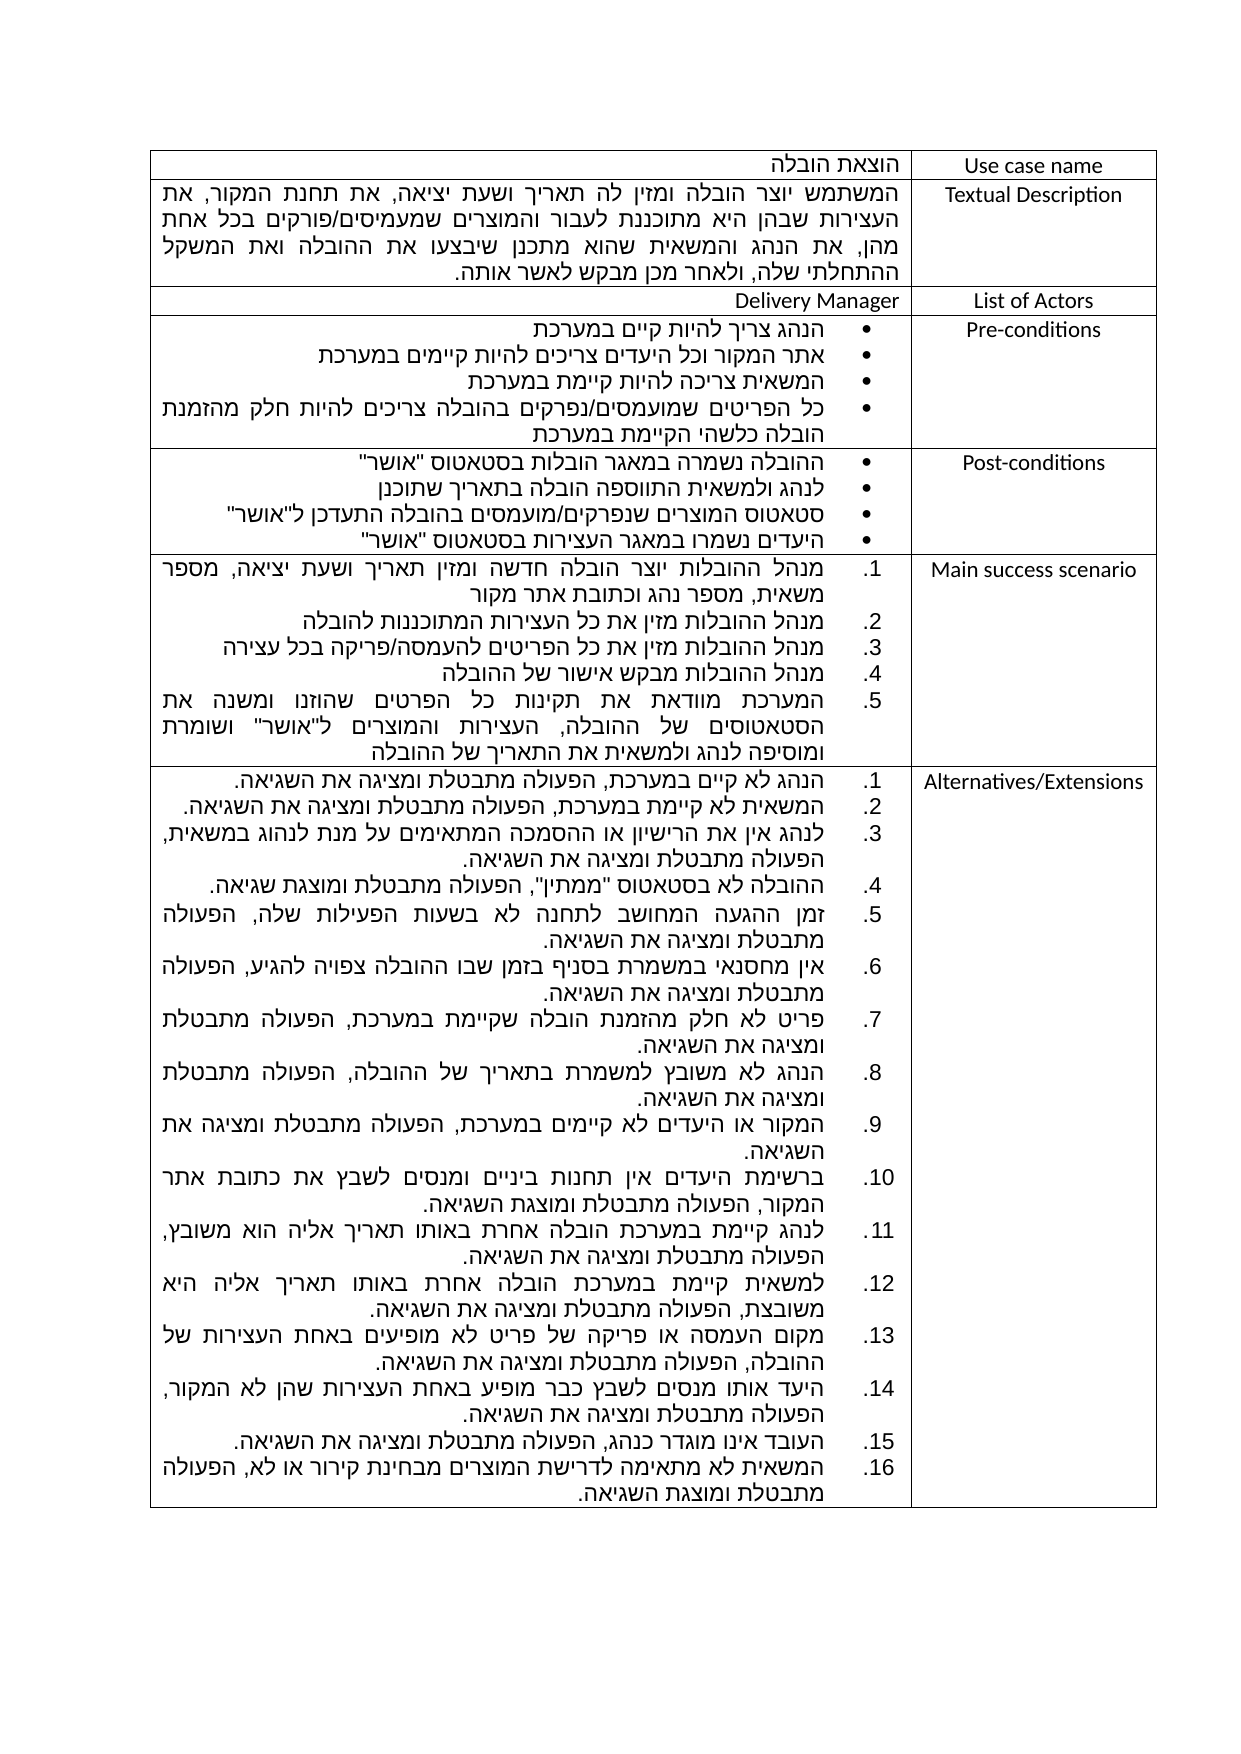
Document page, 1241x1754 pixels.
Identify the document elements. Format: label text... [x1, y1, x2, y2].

table_cell Alternatives/Extensions [912, 767, 1156, 1507]
table_cell Post-conditions [912, 449, 1156, 554]
table_cell List of Actors [912, 287, 1156, 314]
table_cell מנהל ההובלות יוצר הובלה חדשה ומזין תאריך ושעת יציאה, מספר משאית, מספר נהג וכתובת אתר מקור מנהל ההובלות מזין את כל העצירות המתוכננות להובלה מנהל ההובלות מזין את כל הפריטים להעמסה/פריקה בכל עצירה מנהל ההובלות מבקש אישור של ההובלה המערכת מוודאת את תקינות כל הפרטים שהוזנו ומשנה את הסטאטוסים של ההובלה, העצירות והמוצרים ל"אושר" ושומרת ומוסיפה לנהג ולמשאית את התאריך של ההובלה [151, 555, 911, 766]
table_cell הנהג לא קיים במערכת, הפעולה מתבטלת ומציגה את השגיאה. המשאית לא קיימת במערכת, הפעולה מתבטלת ומציגה את השגיאה. לנהג אין את הרישיון או ההסמכה המתאימים על מנת לנהוג במשאית, הפעולה מתבטלת ומציגה את השגיאה. ההובלה לא בסטאטוס "ממתין", הפעולה מתבטלת ומוצגת שגיאה. זמן ההגעה המחושב לתחנה לא בשעות הפעילות שלה, הפעולה מתבטלת ומציגה את השגיאה. אין מחסנאי במשמרת בסניף בזמן שבו ההובלה צפויה להגיע, הפעולה מתבטלת ומציגה את השגיאה. פריט לא חלק מהזמנת הובלה שקיימת במערכת, הפעולה מתבטלת ומציגה את השגיאה. הנהג לא משובץ למשמרת בתאריך של ההובלה, הפעולה מתבטלת ומציגה את השגיאה. המקור או היעדים לא קיימים במערכת, הפעולה מתבטלת ומציגה את השגיאה. ברשימת היעדים אין תחנות ביניים ומנסים לשבץ את כתובת אתר המקור, הפעולה מתבטלת ומוצגת השגיאה. לנהג קיימת במערכת הובלה אחרת באותו תאריך אליה הוא משובץ, הפעולה מתבטלת ומציגה את השגיאה. למשאית קיימת במערכת הובלה אחרת באותו תאריך אליה היא משובצת, הפעולה מתבטלת ומציגה את השגיאה. מקום העמסה או פריקה של פריט לא מופיעים באחת העצירות של ההובלה, הפעולה מתבטלת ומציגה את השגיאה. היעד אותו מנסים לשבץ כבר מופיע באחת העצירות שהן לא המקור, הפעולה מתבטלת ומציגה את השגיאה. העובד אינו מוגדר כנהג, הפעולה מתבטלת ומציגה את השגיאה. המשאית לא מתאימה לדרישת המוצרים מבחינת קירור או לא, הפעולה מתבטלת ומוצגת השגיאה. [151, 767, 911, 1507]
table_cell ההובלה נשמרה במאגר הובלות בסטאטוס "אושר" לנהג ולמשאית התווספה הובלה בתאריך שתוכנן סטאטוס המוצרים שנפרקים/מועמסים בהובלה התעדכן ל"אושר" היעדים נשמרו במאגר העצירות בסטאטוס "אושר" [151, 449, 911, 554]
table_header הוצאת הובלה [151, 151, 911, 179]
table_cell המשתמש יוצר הובלה ומזין לה תאריך ושעת יציאה, את תחנת המקור, את העצירות שבהן היא מתוכננת לעבור והמוצרים שמעמיסים/פורקים בכל אחת מהן, את הנהג והמשאית שהוא מתכנן שיבצעו את ההובלה ואת המשקל ההתחלתי שלה, ולאחר מכן מבקש לאשר אותה. [151, 180, 911, 286]
table_cell Textual Description [912, 180, 1156, 286]
table_cell Pre-conditions [912, 316, 1156, 447]
table_cell Main success scenario [912, 555, 1156, 766]
table_header Use case name [912, 151, 1156, 179]
table_cell Delivery Manager [151, 287, 911, 314]
table_cell הנהג צריך להיות קיים במערכת אתר המקור וכל היעדים צריכים להיות קיימים במערכת המשאית צריכה להיות קיימת במערכת כל הפריטים שמועמסים/נפרקים בהובלה צריכים להיות חלק מהזמנת הובלה כלשהי הקיימת במערכת [151, 316, 911, 447]
